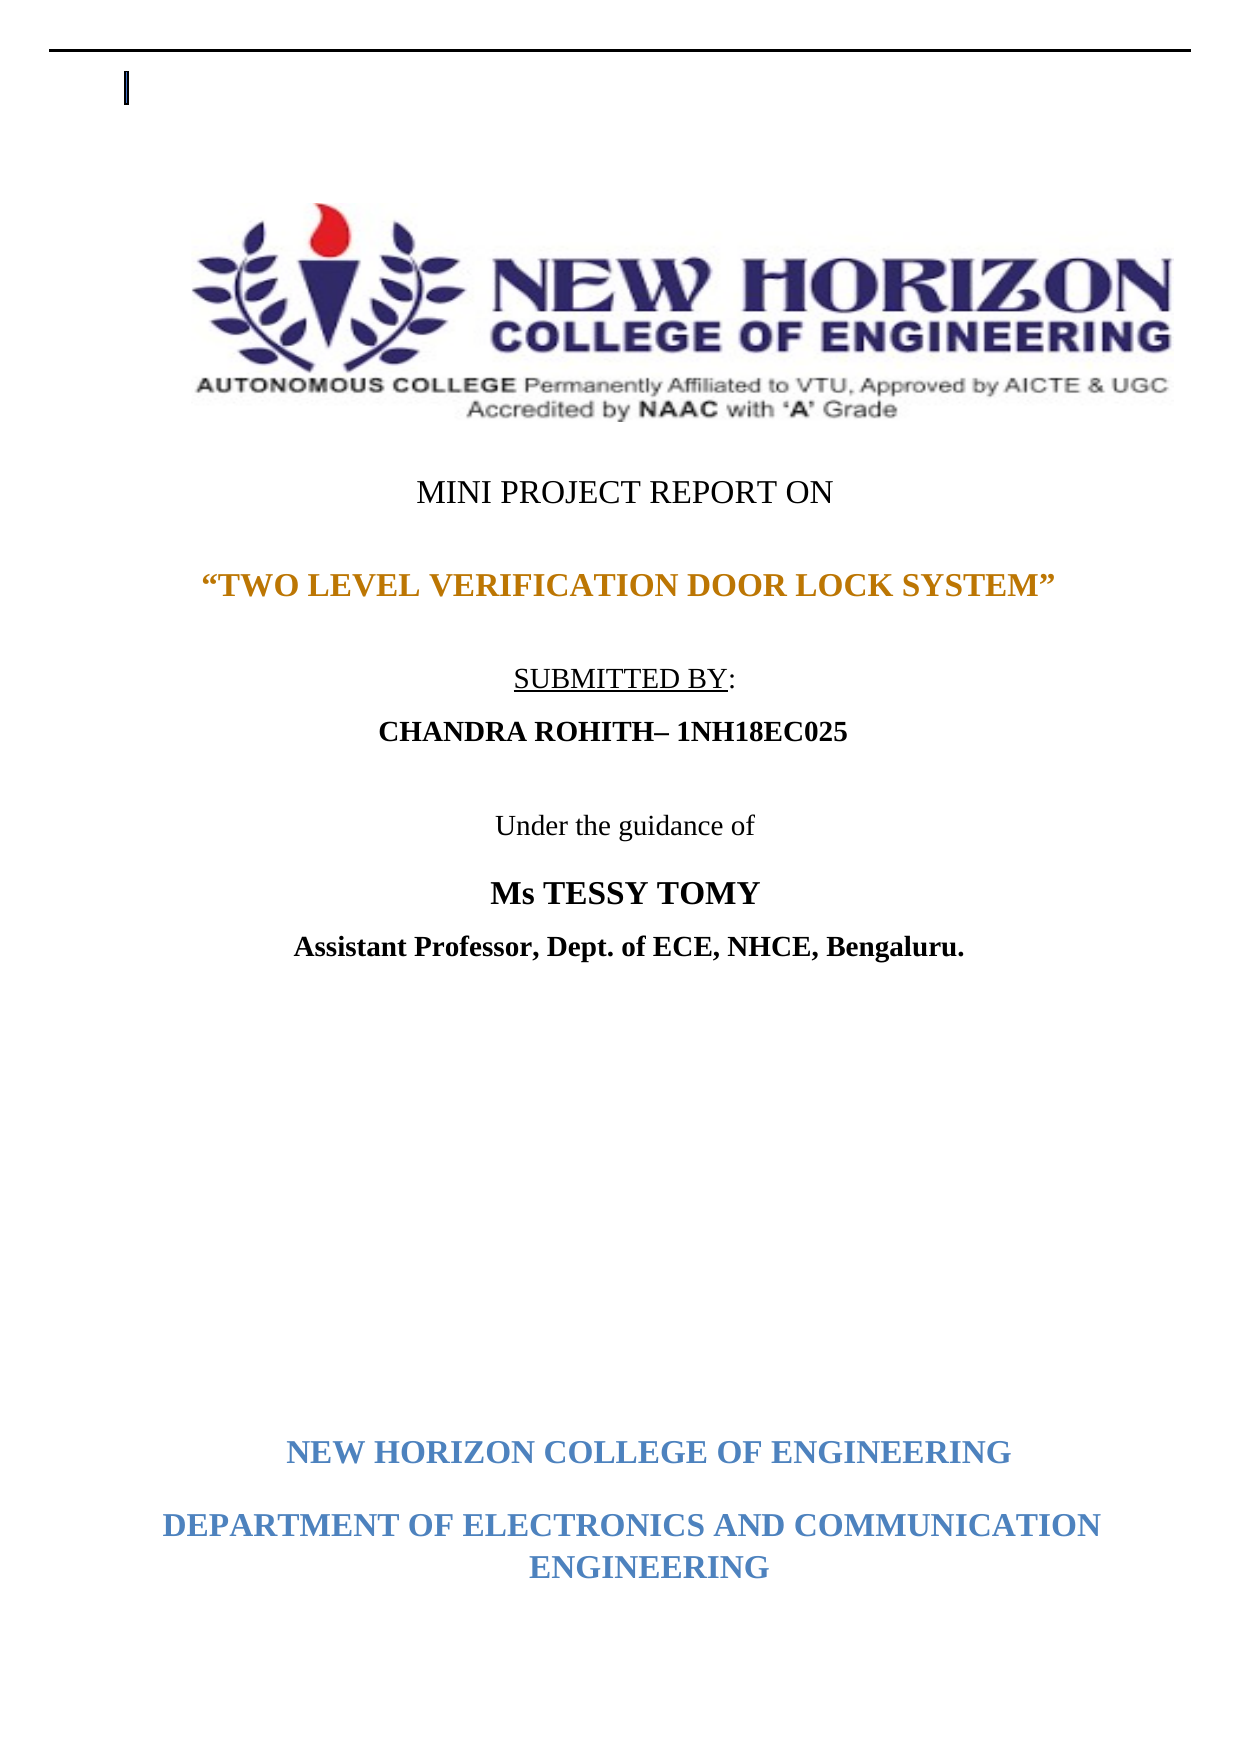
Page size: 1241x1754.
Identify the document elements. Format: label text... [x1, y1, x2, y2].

text Under the guidance of [146, 808, 1103, 841]
text MINI PROJECT REPORT ON [146, 472, 1103, 510]
text CHANDRA ROHITH– 1NH18EC025 [378, 714, 1225, 748]
text ENGINEERING [146, 1547, 1152, 1585]
text DEPARTMENT OF ELECTRONICS AND COMMUNICATION [162, 1506, 1225, 1544]
text SUBMITTED BY: [146, 661, 1103, 694]
picture [191, 203, 1174, 422]
picture [50, 63, 1191, 91]
text NEW HORIZON COLLEGE OF ENGINEERING [146, 1433, 1152, 1471]
text “TWO LEVEL VERIFICATION DOOR LOCK SYSTEM” [201, 566, 1225, 604]
text Ms TESSY TOMY [146, 873, 1104, 911]
text Assistant Professor, Dept. of ECE, NHCE, Bengaluru. [285, 929, 1225, 963]
